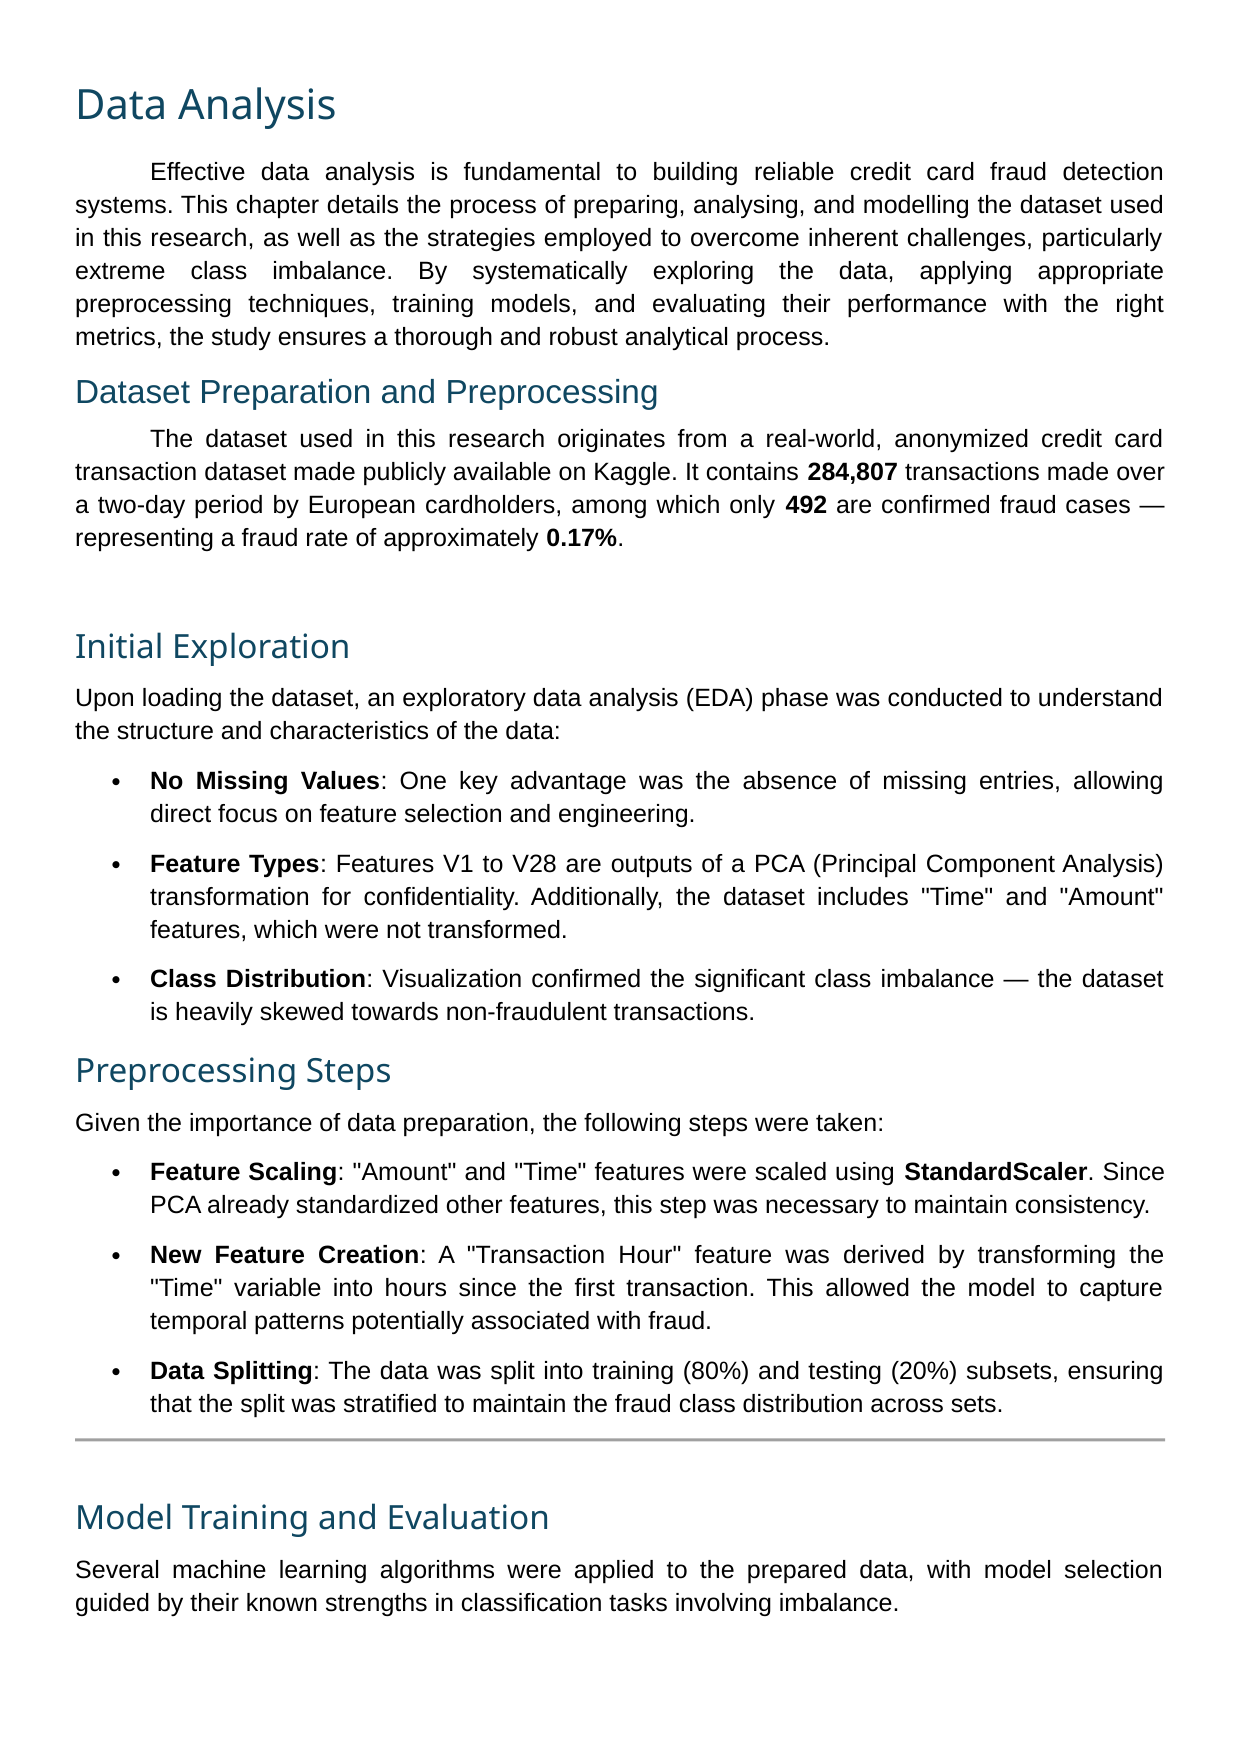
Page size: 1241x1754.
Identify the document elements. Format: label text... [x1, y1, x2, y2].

subtitle Effective data analysis is fundamental to building reliable credit card fraud detection systems. This chapter details the process of preparing, analysing, and modelling the dataset used in this research, as well as the strategies employed to overcome inherent challenges, particularly extreme class imbalance. By systematically exploring the data, applying appropriate preprocessing techniques, training models, and evaluating their performance with the right metrics, the study ensures a thorough and robust analytical process. [75, 157, 1165, 351]
subtitle Preprocessing Steps [75, 1047, 1165, 1092]
subtitle Dataset Preparation and Preprocessing [75, 372, 1165, 410]
text Given the importance of data preparation, the following steps were taken: [75, 1107, 1165, 1136]
subtitle Model Training and Evaluation [75, 1494, 1165, 1539]
list Feature Types: Features V1 to V28 are outputs of a PCA (Principal Component Analysis) transformation for confidentiality. Additionally, the dataset includes "Time" and "Amount" features, which were not transformed. [112, 848, 1165, 943]
subtitle Initial Exploration [75, 623, 1165, 668]
text The dataset used in this research originates from a real-world, anonymized credit card transaction dataset made publicly available on Kaggle. It contains 284,807 transactions made over a two-day period by European cardholders, among which only 492 are confirmed fraud cases — representing a fraud rate of approximately 0.17%. [75, 424, 1165, 552]
text Upon loading the dataset, an exploratory data analysis (EDA) phase was conducted to understand the structure and characteristics of the data: [75, 683, 1165, 745]
text Several machine learning algorithms were applied to the prepared data, with model selection guided by their known strengths in classification tasks involving imbalance. [75, 1555, 1165, 1616]
list Data Splitting: The data was split into training (80%) and testing (20%) subsets, ensuring that the split was stratified to maintain the fraud class distribution across sets. [112, 1356, 1165, 1417]
subtitle Data Analysis [75, 75, 1165, 132]
list Class Distribution: Visualization confirmed the significant class imbalance — the dataset is heavily skewed towards non-fraudulent transactions. [112, 964, 1165, 1026]
list No Missing Values: One key advantage was the absence of missing entries, allowing direct focus on feature selection and engineering. [112, 766, 1165, 828]
list New Feature Creation: A "Transaction Hour" feature was derived by transforming the "Time" variable into hours since the first transaction. This allowed the model to capture temporal patterns potentially associated with fraud. [112, 1240, 1165, 1335]
list Feature Scaling: "Amount" and "Time" features were scaled using StandardScaler. Since PCA already standardized other features, this step was necessary to maintain consistency. [112, 1157, 1165, 1219]
